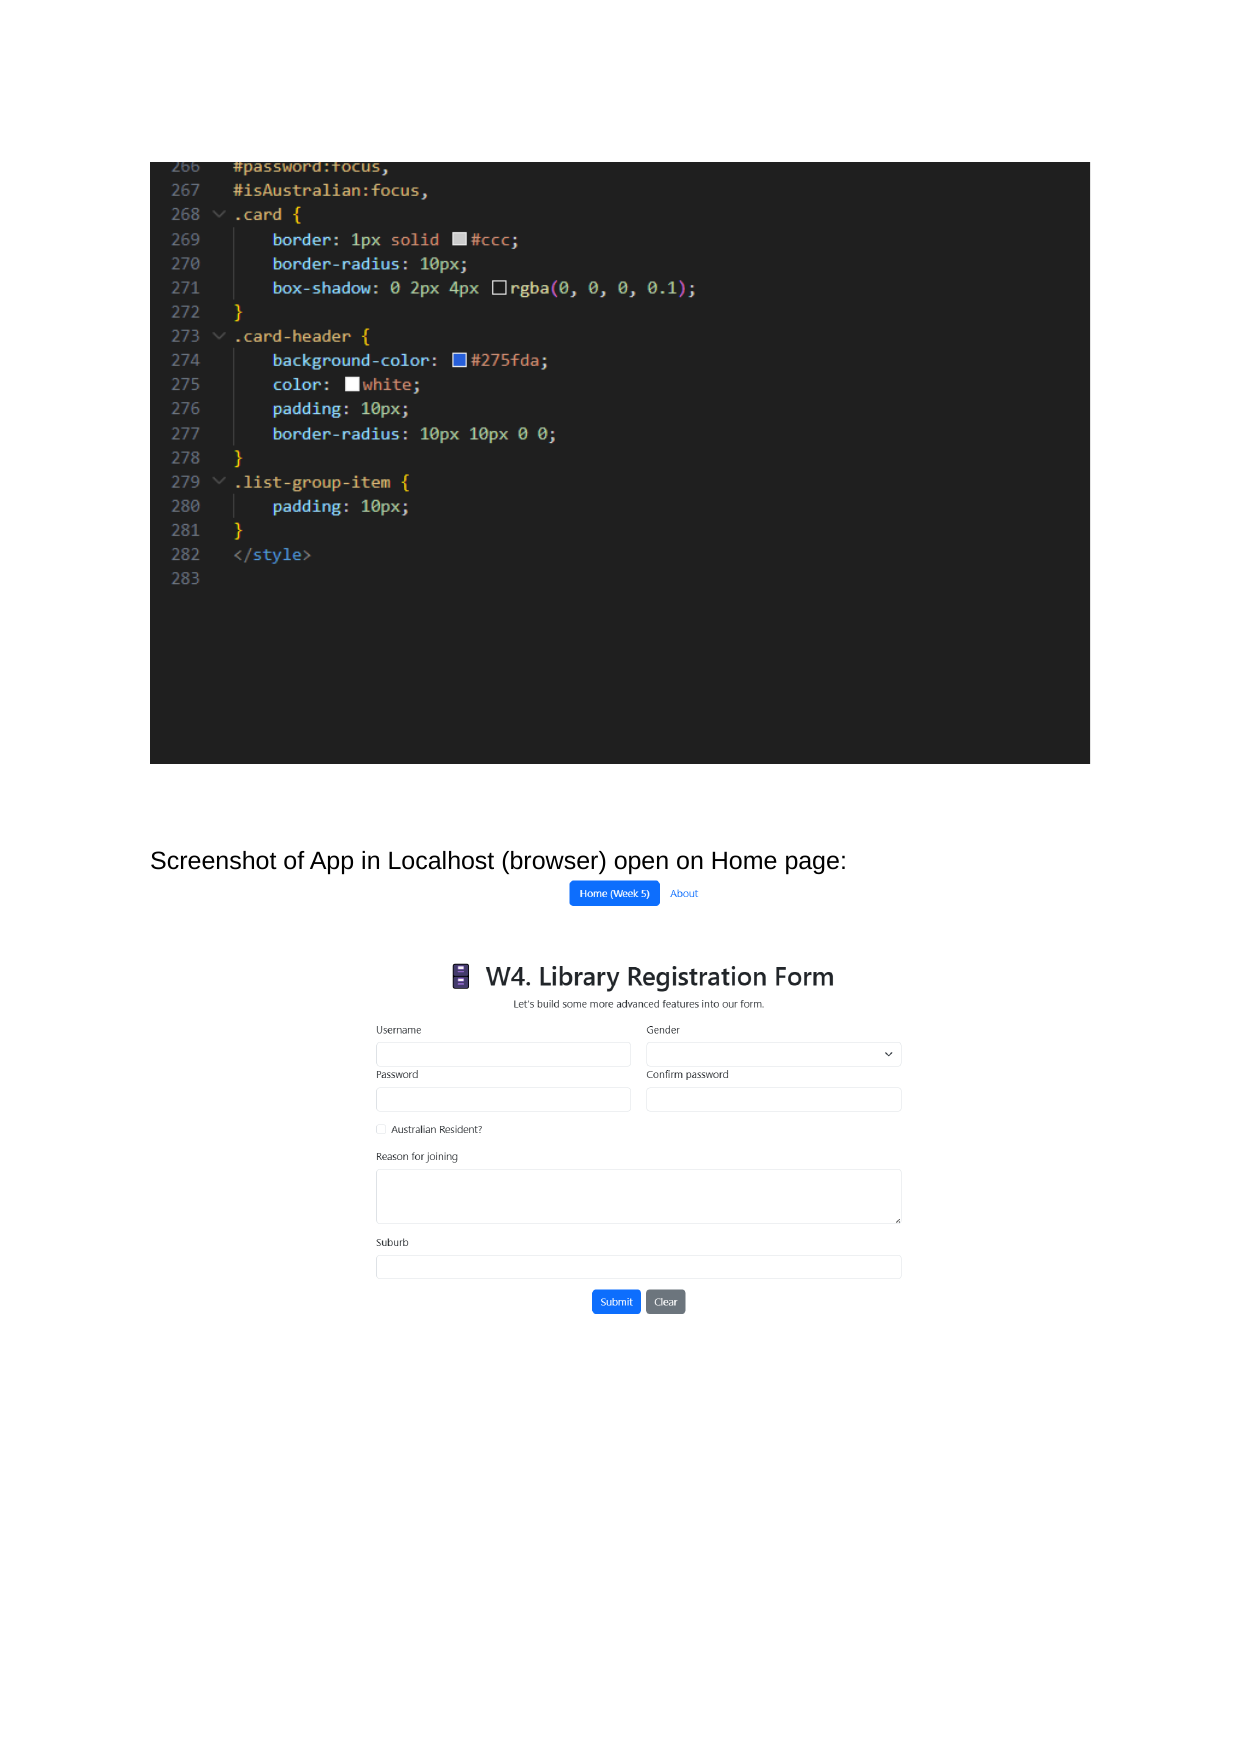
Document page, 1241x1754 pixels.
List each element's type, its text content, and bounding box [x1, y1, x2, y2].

picture [150, 877, 1091, 1345]
picture [150, 162, 1091, 764]
text Screenshot of App in Localhost (browser) open on Home page: [150, 844, 1090, 877]
